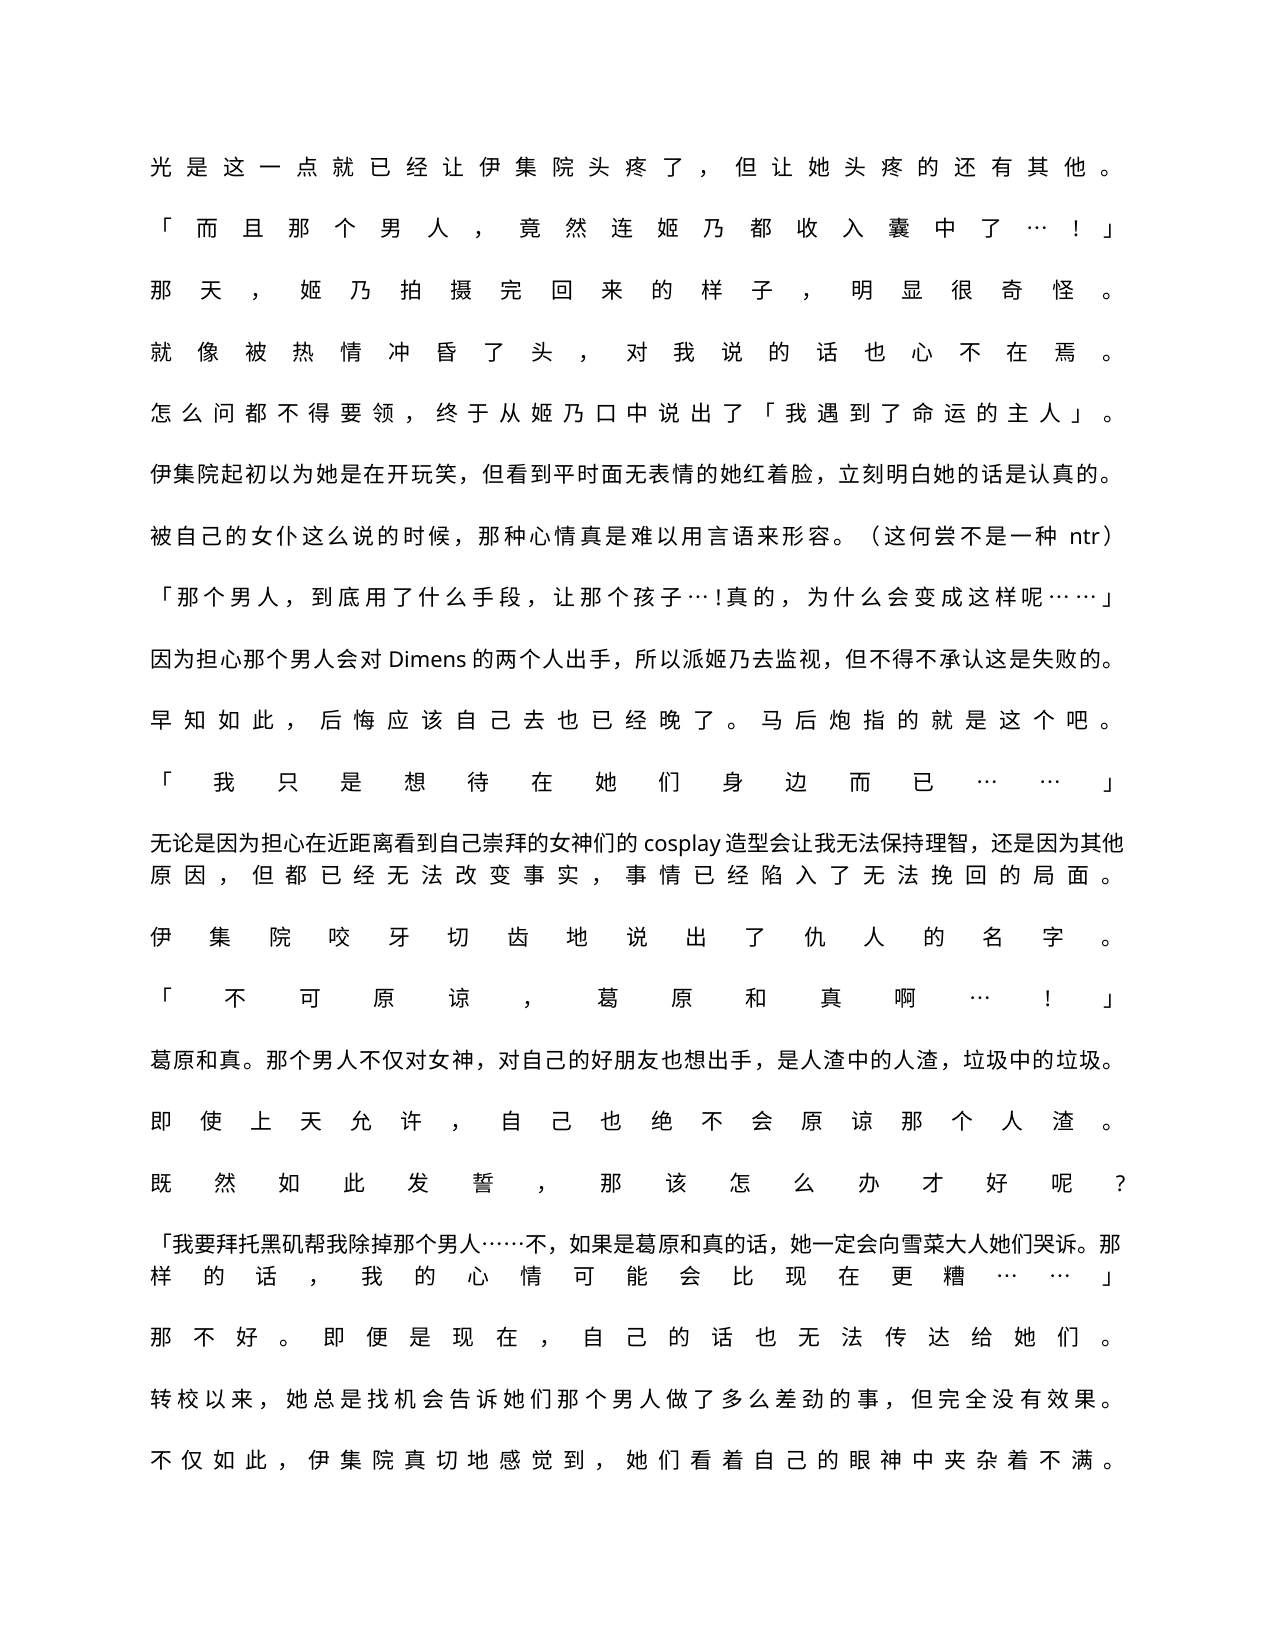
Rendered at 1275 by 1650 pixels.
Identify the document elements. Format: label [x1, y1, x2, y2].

text [150, 150, 1125, 1475]
